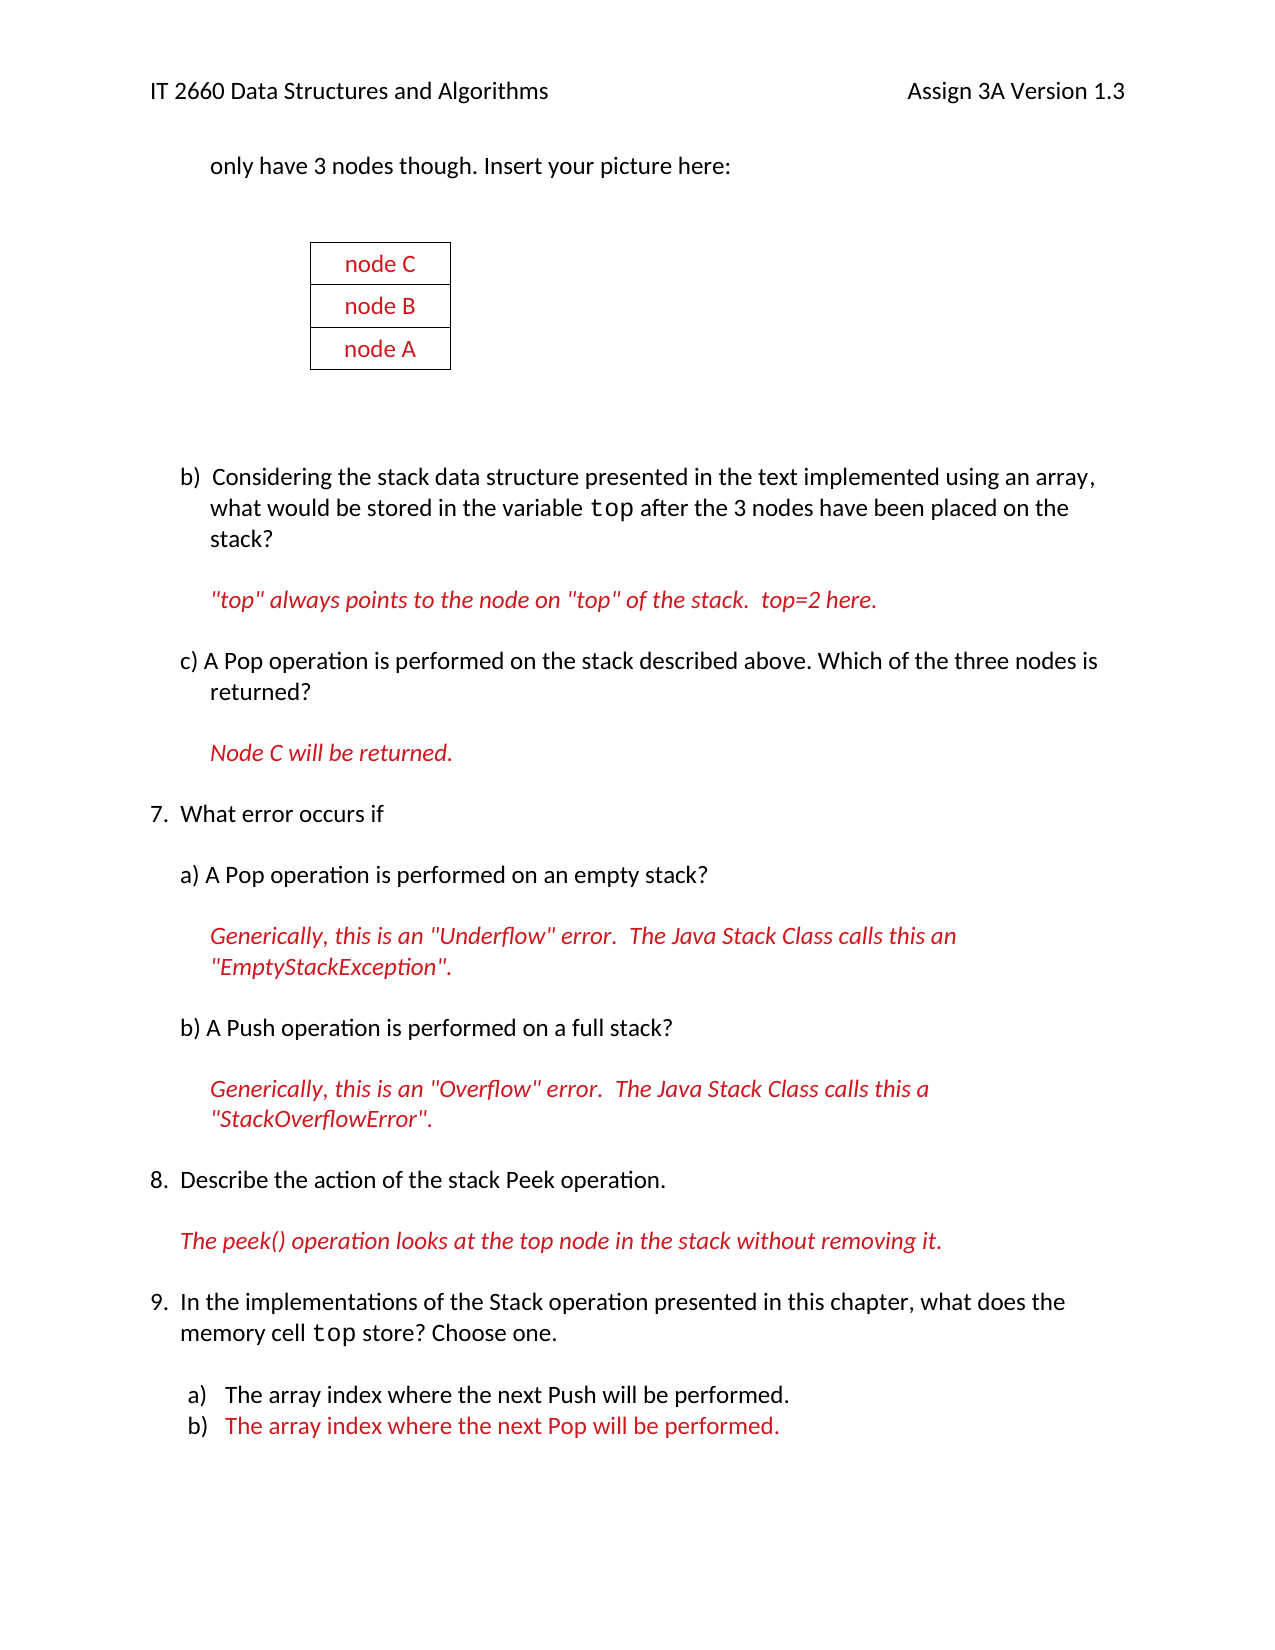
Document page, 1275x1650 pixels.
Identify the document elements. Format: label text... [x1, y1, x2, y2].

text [180, 150, 1125, 211]
text b) Considering the stack data structure presented in the text implemented using an array, what would be stored in the variable top after the 3 nodes have been placed on the stack? [180, 461, 1125, 554]
text Generically, this is an "Overflow" error. The Java Stack Class calls this a "StackOverflowError". [180, 1073, 1125, 1164]
list The array index where the next Push will be performed. [187, 1379, 1125, 1410]
text Generically, this is an "Underflow" error. The Java Stack Class calls this an "EmptyStackException". [180, 920, 1125, 1012]
table_header node C [311, 243, 450, 284]
text 7. What error occurs if [150, 798, 1125, 859]
text "top" always points to the node on "top" of the stack. top=2 here. [180, 584, 1125, 646]
table_cell node B [311, 285, 450, 327]
text The peek() operation looks at the top node in the stack without removing it. [150, 1225, 1125, 1286]
text 9. In the implementations of the Stack operation presented in this chapter, what does the memory cell top store? Choose one. [150, 1286, 1125, 1379]
text 8. Describe the action of the stack Peek operation. [150, 1164, 1125, 1195]
text a) A Pop operation is performed on an empty stack? [180, 859, 1125, 890]
text b) A Push operation is performed on a full stack? [180, 1012, 1125, 1042]
text Node C will be returned. [180, 737, 1125, 798]
text c) A Pop operation is performed on the stack described above. Which of the three nodes is returned? [180, 646, 1125, 707]
list The array index where the next Pop will be performed. [187, 1410, 1125, 1440]
table_cell node A [311, 328, 450, 369]
